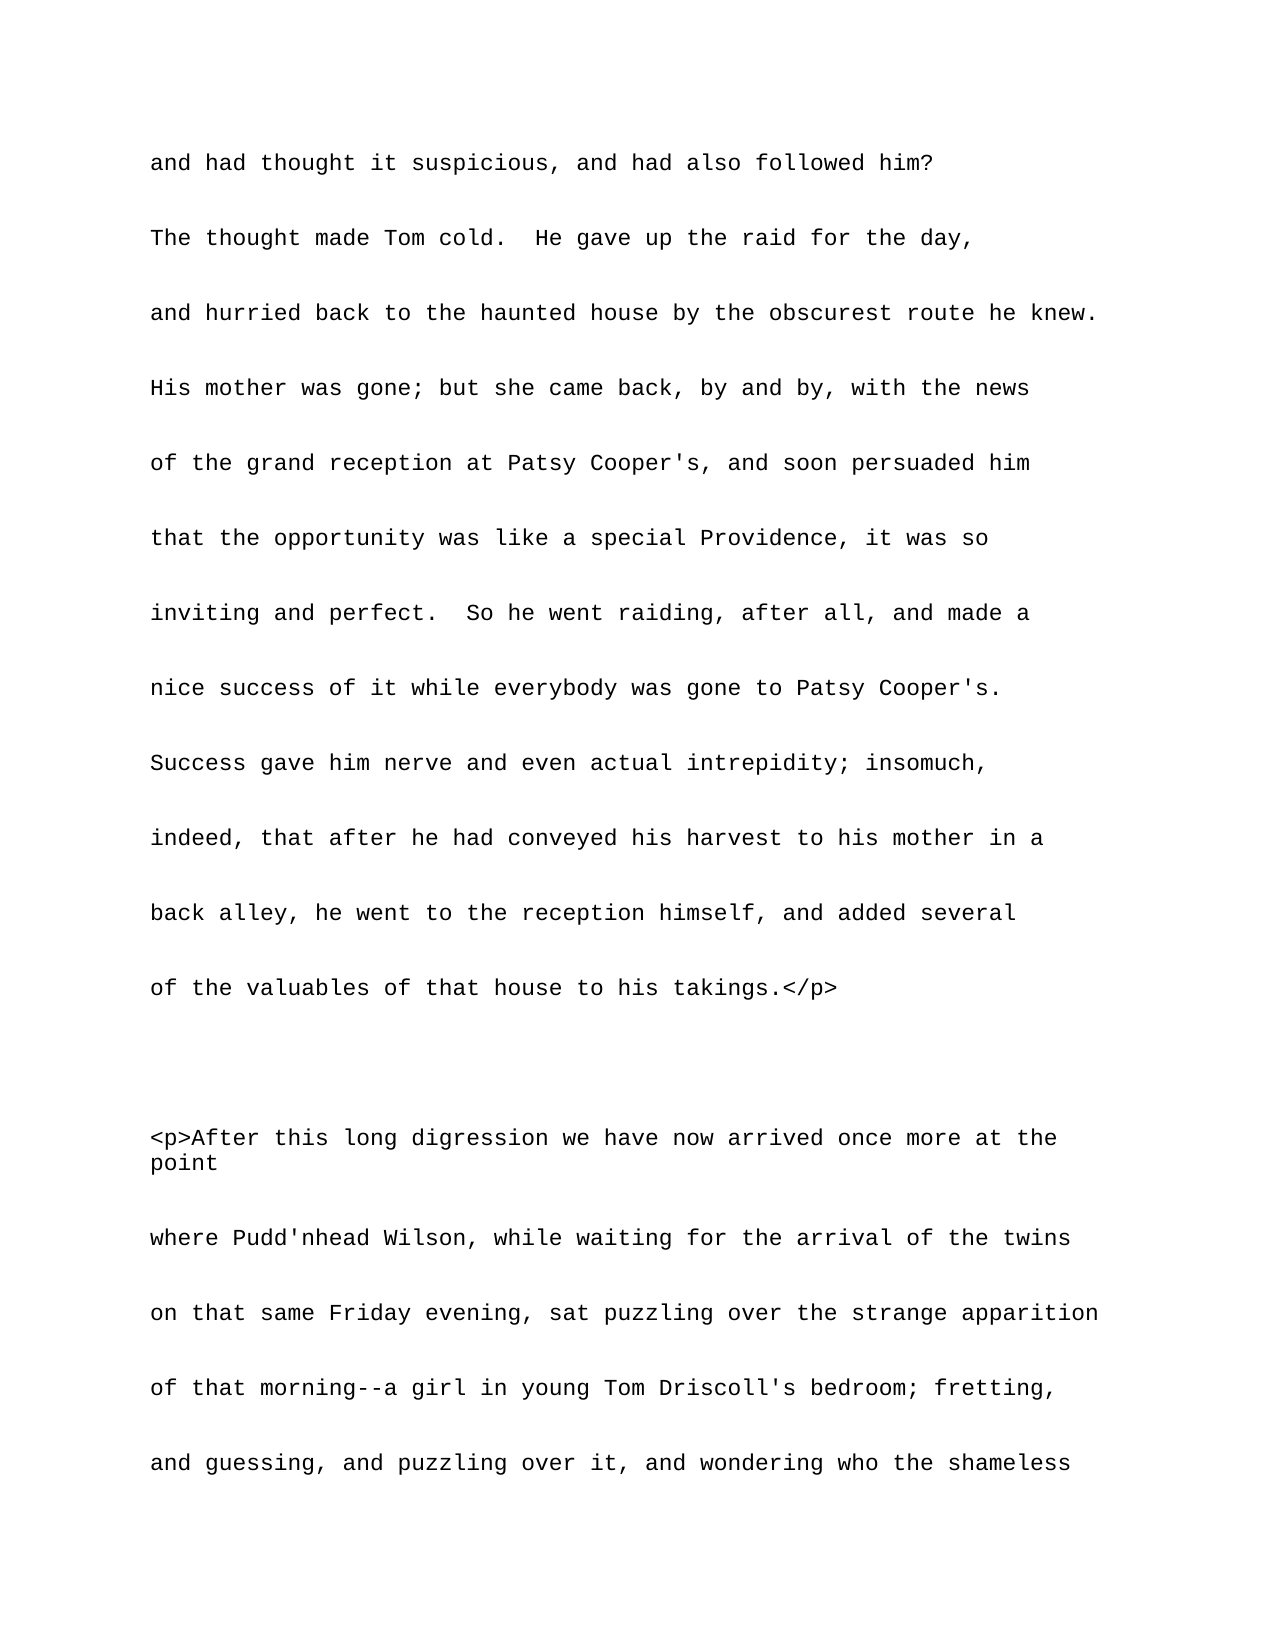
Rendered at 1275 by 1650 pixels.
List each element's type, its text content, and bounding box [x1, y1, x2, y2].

text that the opportunity was like a special Providence, it was so [150, 525, 1125, 550]
text The thought made Tom cold. He gave up the raid for the day, [150, 225, 1125, 250]
text and guessing, and puzzling over it, and wondering who the shameless [150, 1450, 1125, 1475]
text <p>After this long digression we have now arrived once more at the point [150, 1125, 1125, 1175]
text of that morning--a girl in young Tom Driscoll's bedroom; fretting, [150, 1375, 1125, 1400]
text and hurried back to the haunted house by the obscurest route he knew. [150, 300, 1125, 325]
text of the valuables of that house to his takings.</p> [150, 975, 1125, 1000]
text back alley, he went to the reception himself, and added several [150, 900, 1125, 925]
text nice success of it while everybody was gone to Patsy Cooper's. [150, 675, 1125, 700]
text of the grand reception at Patsy Cooper's, and soon persuaded him [150, 450, 1125, 475]
text and had thought it suspicious, and had also followed him? [150, 150, 1125, 175]
text His mother was gone; but she came back, by and by, with the news [150, 375, 1125, 400]
text on that same Friday evening, sat puzzling over the strange apparition [150, 1300, 1125, 1325]
text indeed, that after he had conveyed his harvest to his mother in a [150, 825, 1125, 850]
text inviting and perfect. So he went raiding, after all, and made a [150, 600, 1125, 625]
text Success gave him nerve and even actual intrepidity; insomuch, [150, 750, 1125, 775]
text where Pudd'nhead Wilson, while waiting for the arrival of the twins [150, 1225, 1125, 1250]
